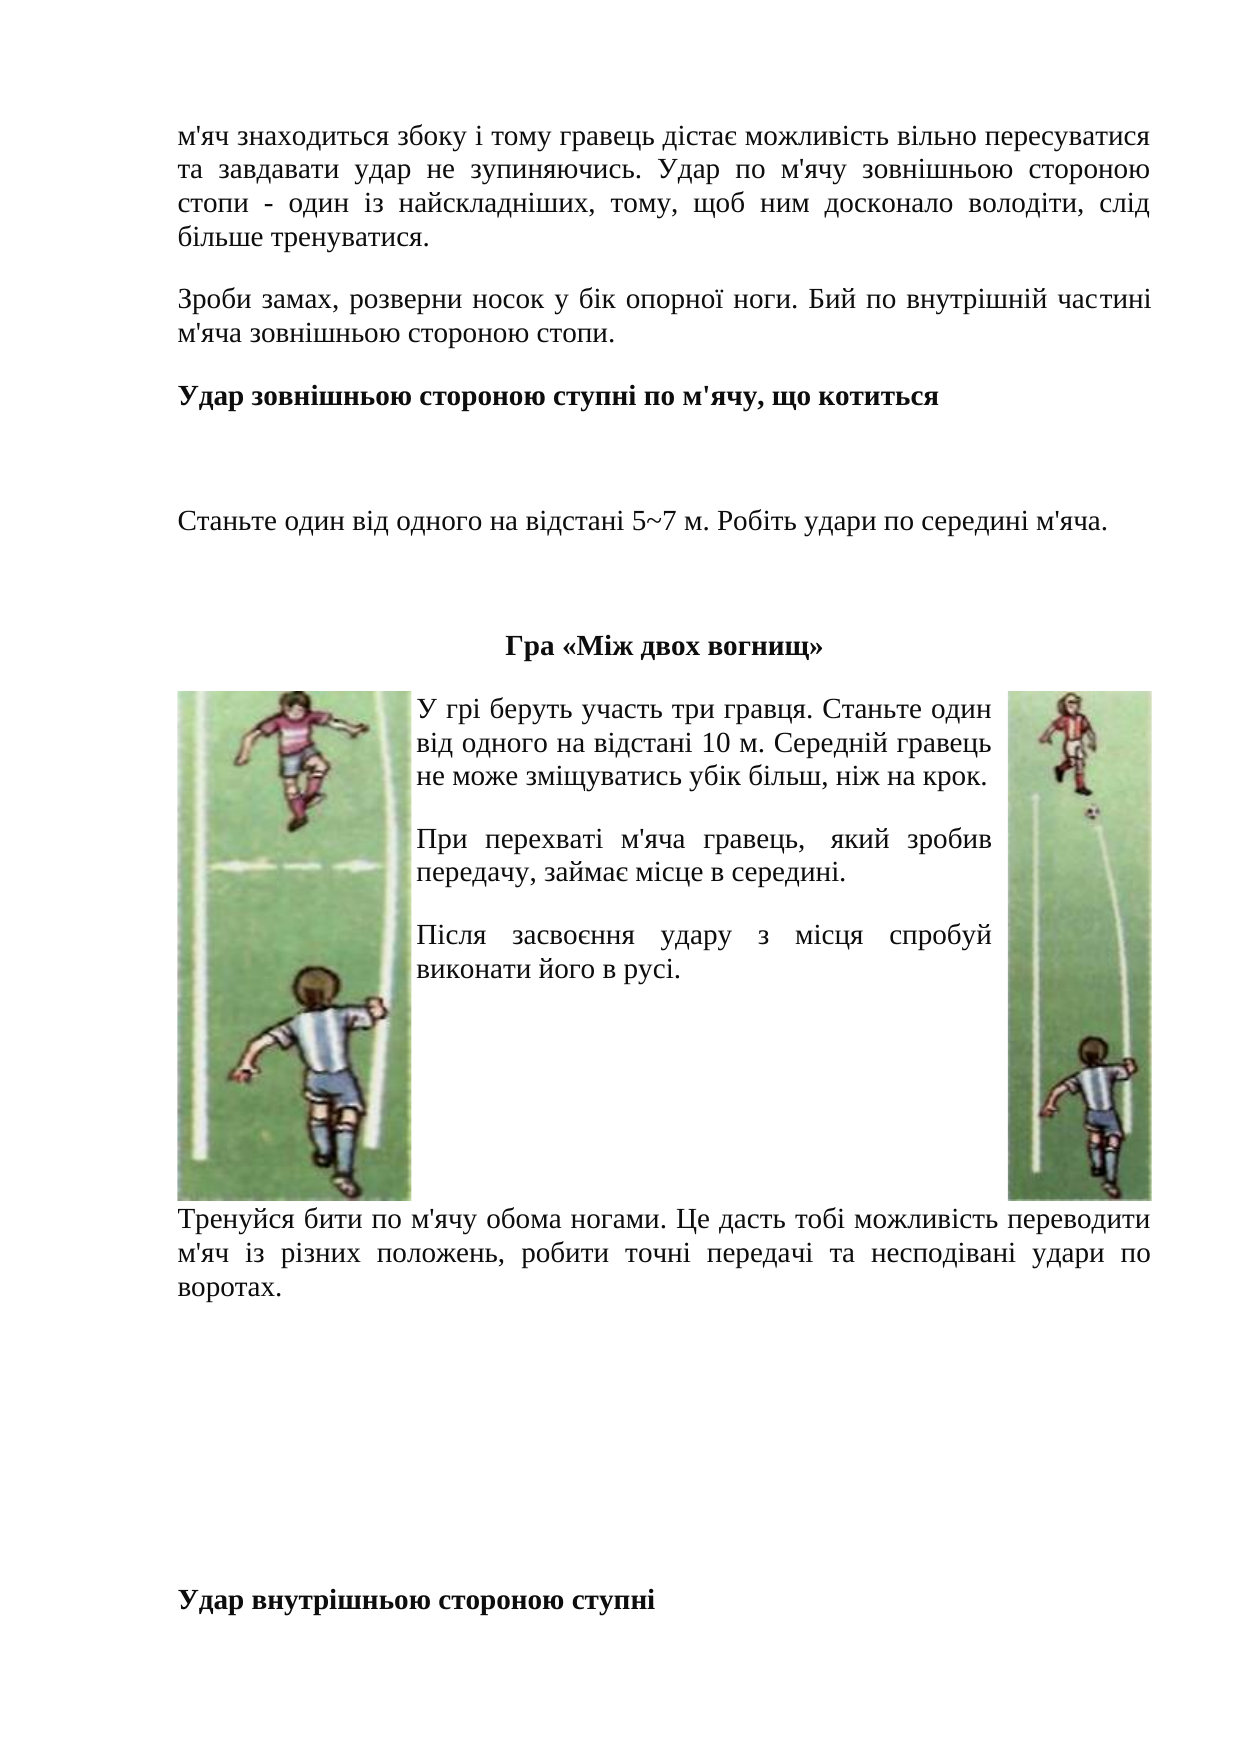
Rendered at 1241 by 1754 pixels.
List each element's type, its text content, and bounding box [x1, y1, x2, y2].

text Гра «Між двох вогнищ» [177, 628, 1152, 662]
text Удар внутрішньою стороною ступні [177, 1582, 1152, 1616]
text Удар зовнішньою стороною ступні по м'ячу, що котиться [177, 378, 1152, 411]
text Тренуйся бити по м'ячу обома ногами. Це дасть тобі можливість переводити м'яч із різних положень, робити точні передачі та несподівані удари по воротах. [177, 1202, 1152, 1302]
text Зроби замах, розверни носок у бік опорної ноги. Бий по внутрішній частині м'яча зовнішньою стороною стопи. [177, 281, 1152, 348]
picture [1007, 691, 1152, 1201]
text Після засвоєння удару з місця спробуй виконати його в русі. [412, 917, 1007, 984]
text Станьте один від одного на відстані 5~7 м. Робіть удари по середині м'яча. [177, 503, 1151, 537]
picture [177, 691, 412, 1201]
text У грі беруть участь три гравця. Станьте один від одного на відстані 10 м. Середній гравець не може зміщуватись убік більш, ніж на крок. [412, 691, 1007, 792]
text При перехваті м'яча гравець, який зробив передачу, займає місце в середині. [412, 821, 1007, 888]
